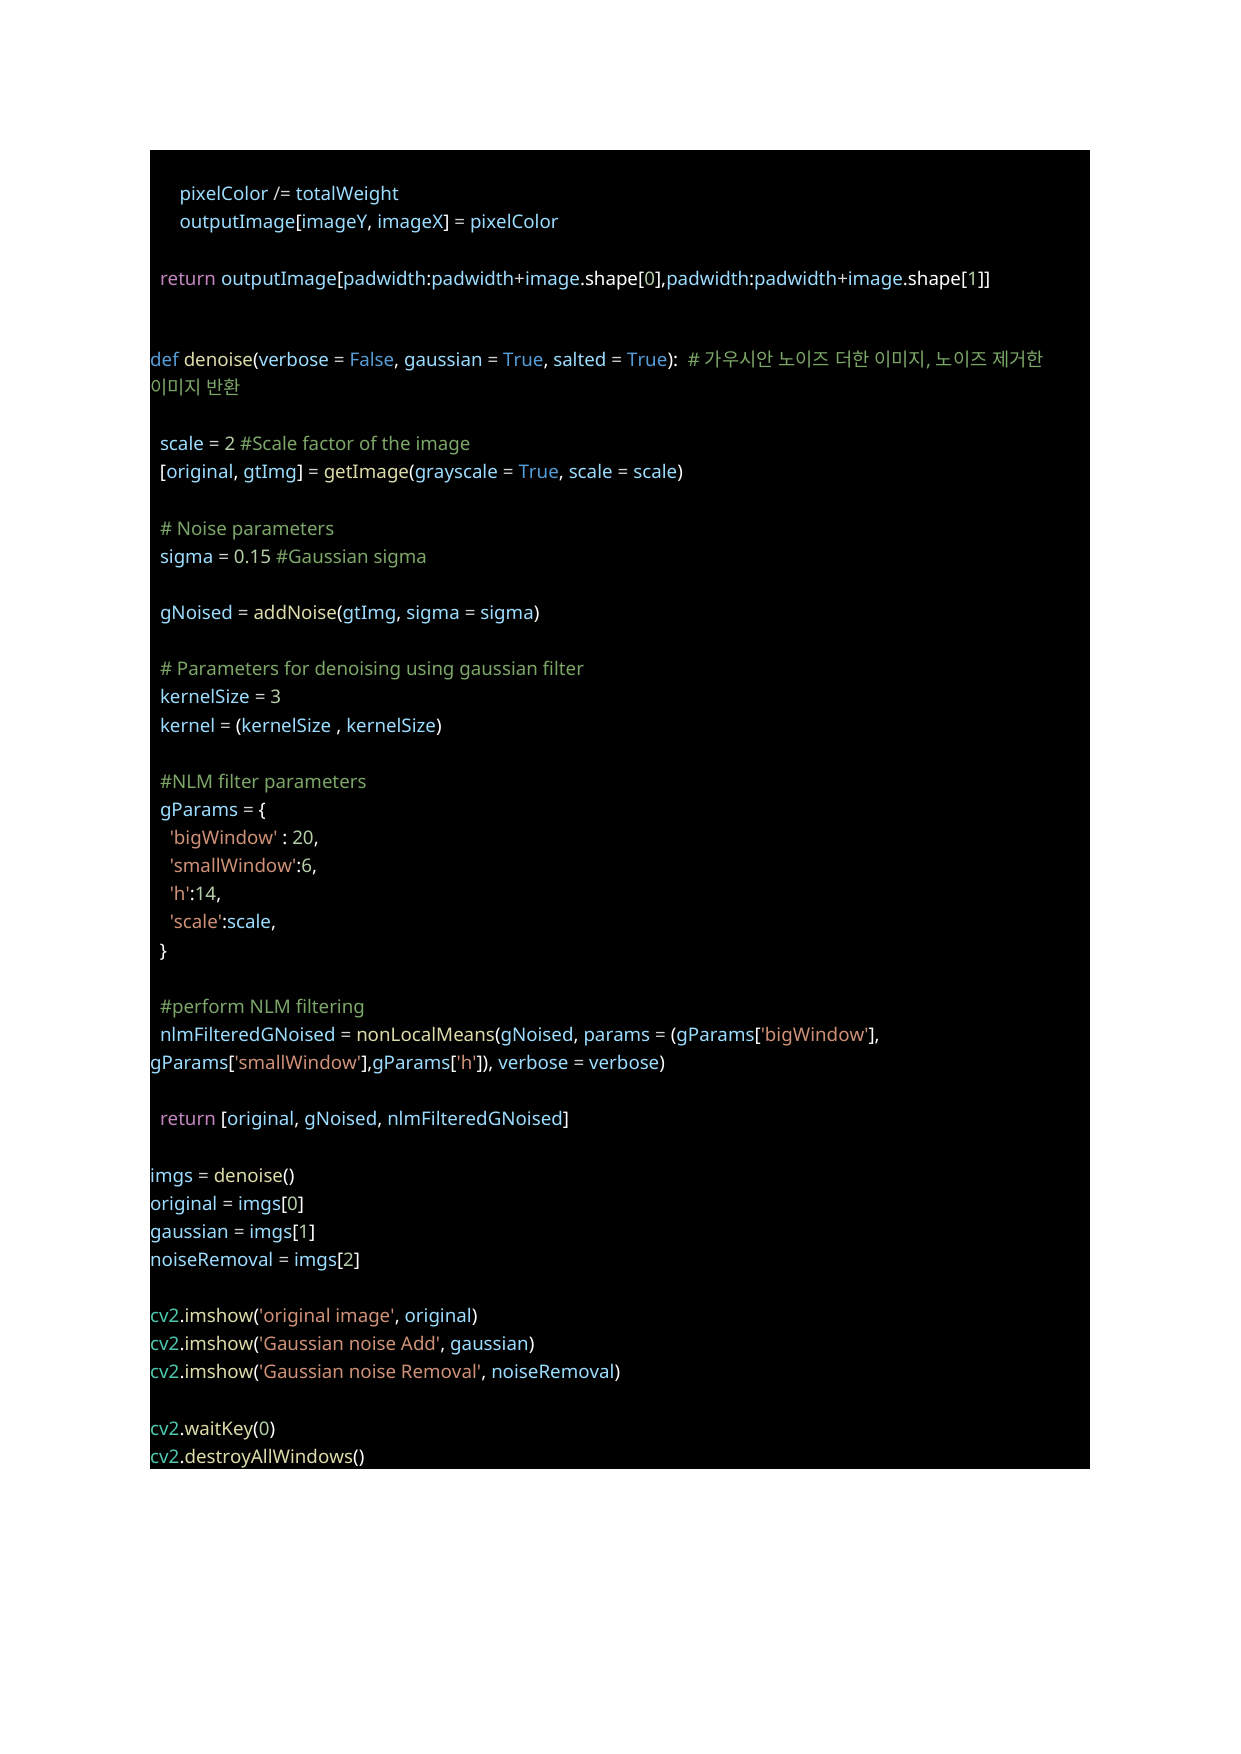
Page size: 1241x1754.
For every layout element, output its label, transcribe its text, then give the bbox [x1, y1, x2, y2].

text #NLM filter parameters [150, 766, 1090, 794]
text kernel = (kernelSize , kernelSize) [150, 709, 1090, 737]
text cv2.imshow('Gaussian noise Add', gaussian) [150, 1328, 1090, 1356]
text # Parameters for denoising using gaussian filter [150, 653, 1090, 681]
text noiseRemoval = imgs[2] [150, 1244, 1090, 1272]
text pixelColor /= totalWeight [150, 178, 1090, 206]
text original = imgs[0] [150, 1187, 1090, 1216]
text return outputImage[padwidth:padwidth+image.shape[0],padwidth:padwidth+image.shape[1]] [150, 262, 1090, 291]
text 'bigWindow' : 20, [150, 822, 1090, 850]
text cv2.destroyAllWindows() [150, 1441, 1090, 1469]
text cv2.imshow('original image', original) [150, 1300, 1090, 1328]
text scale = 2 #Scale factor of the image [150, 428, 1090, 456]
text gNoised = addNoise(gtImg, sigma = sigma) [150, 597, 1090, 625]
text 'h':14, [150, 878, 1090, 906]
text nlmFilteredGNoised = nonLocalMeans(gNoised, params = (gParams['bigWindow'], gParams['smallWindow'],gParams['h']), verbose = verbose) [150, 1019, 1090, 1075]
text return [original, gNoised, nlmFilteredGNoised] [150, 1103, 1090, 1131]
text kernelSize = 3 [150, 681, 1090, 709]
text 'smallWindow':6, [150, 850, 1090, 878]
text [original, gtImg] = getImage(grayscale = True, scale = scale) [150, 456, 1090, 484]
text } [150, 934, 1090, 962]
text #perform NLM filtering [150, 991, 1090, 1019]
text cv2.imshow('Gaussian noise Removal', noiseRemoval) [150, 1356, 1090, 1384]
text imgs = denoise() [150, 1159, 1090, 1187]
text gaussian = imgs[1] [150, 1216, 1090, 1244]
text def denoise(verbose = False, gaussian = True, salted = True): # 가우시안 노이즈 더한 이미지, 노이즈 제거한 이미지 반환 [150, 344, 1090, 400]
text sigma = 0.15 #Gaussian sigma [150, 541, 1090, 569]
text outputImage[imageY, imageX] = pixelColor [150, 206, 1090, 234]
text 'scale':scale, [150, 906, 1090, 934]
text cv2.waitKey(0) [150, 1412, 1090, 1441]
text gParams = { [150, 794, 1090, 822]
text # Noise parameters [150, 512, 1090, 541]
